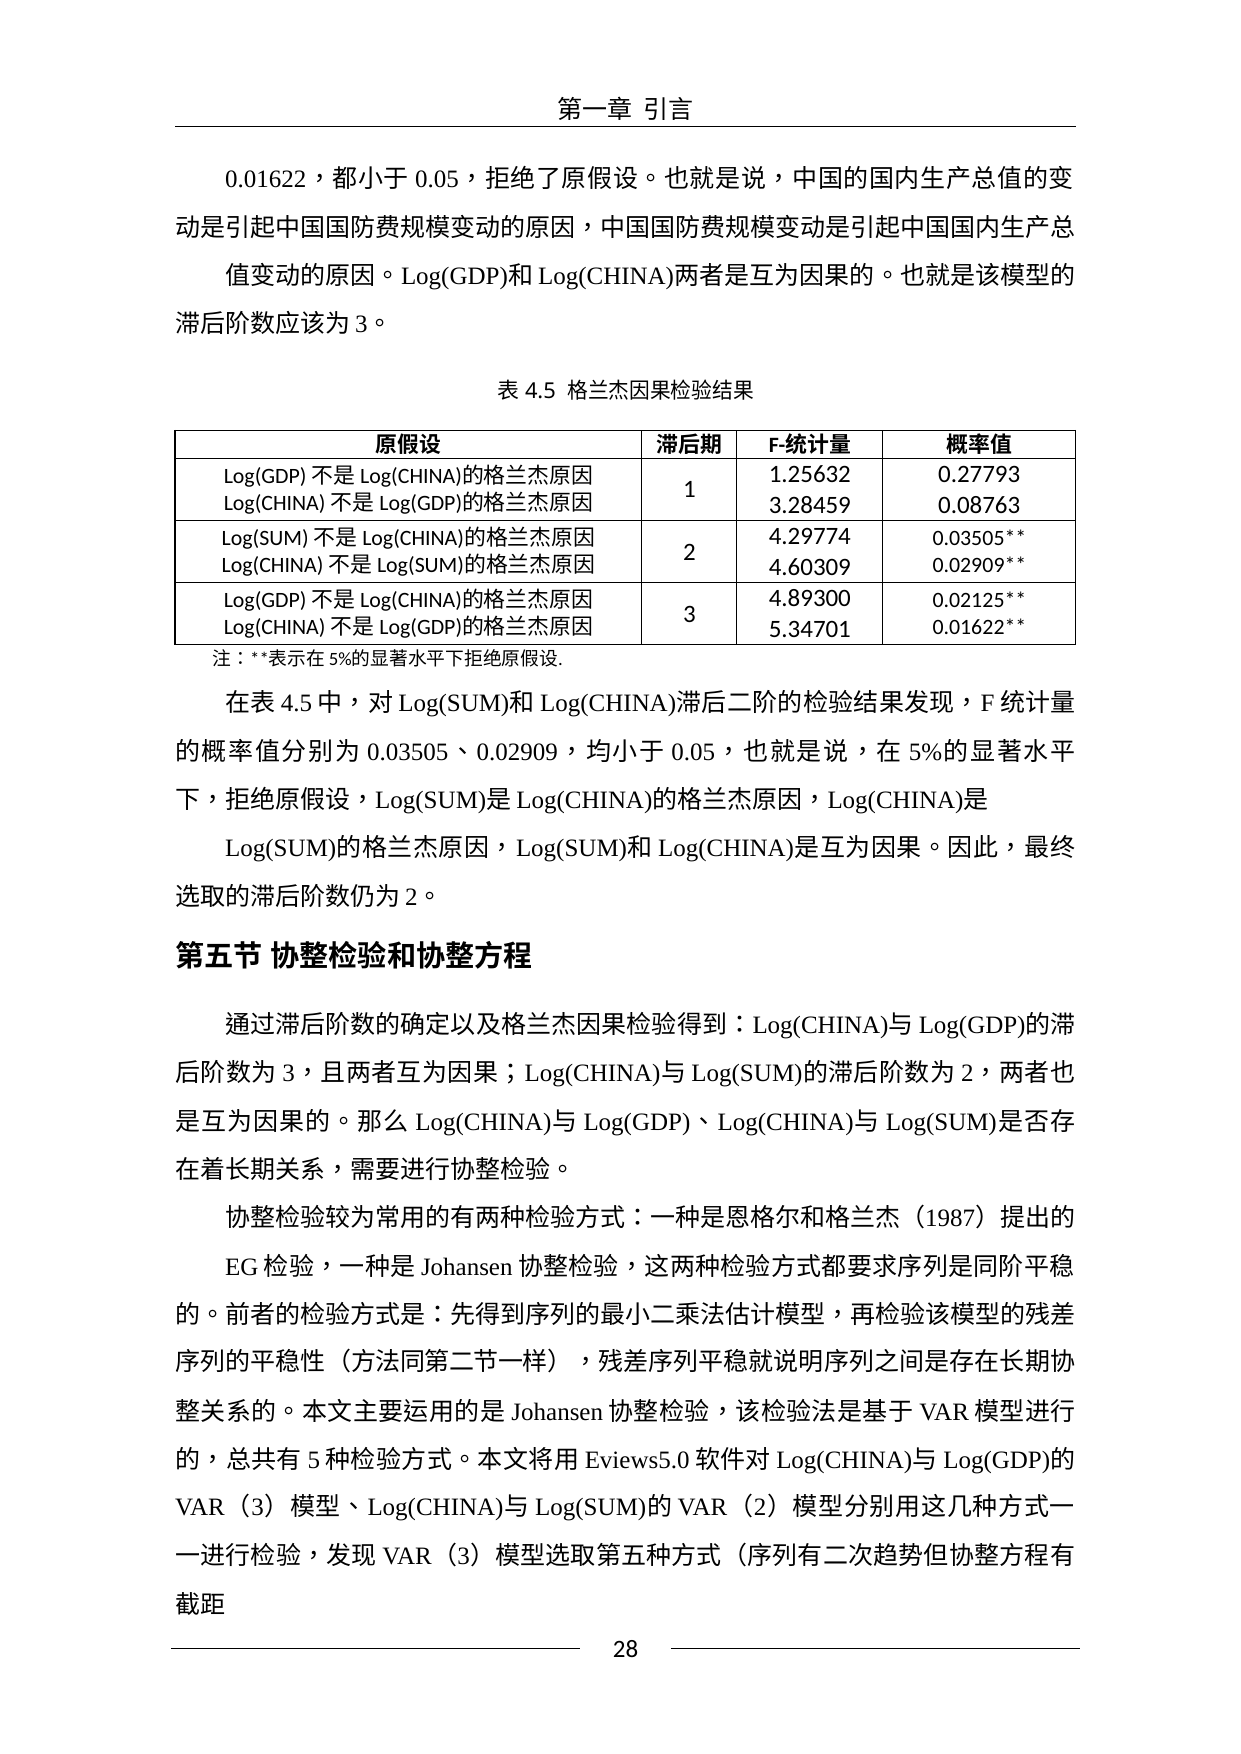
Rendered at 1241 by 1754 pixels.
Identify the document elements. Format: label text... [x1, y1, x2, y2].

table_header 滞后期 [642, 431, 736, 457]
table_cell 1 [642, 459, 736, 519]
table_header 原假设 [176, 431, 641, 457]
text 协整检验较为常用的有两种检验方式：一种是恩格尔和格兰杰（1987）提出的 [175, 1185, 1076, 1233]
text 注：**表示在5%的显著水平下拒绝原假设. [175, 645, 1076, 670]
table_cell 4.29774 4.60309 [737, 521, 882, 582]
table_cell 3 [642, 583, 736, 644]
table_cell 2 [642, 521, 736, 582]
table_header 概率值 [883, 431, 1075, 457]
text 表 4.5 格兰杰因果检验结果 [175, 372, 1076, 405]
table_cell Log(SUM) 不是 Log(CHINA)的格兰杰原因 Log(CHINA) 不是 Log(SUM)的格兰杰原因 [176, 521, 641, 582]
text 通过滞后阶数的确定以及格兰杰因果检验得到：Log(CHINA)与Log(GDP)的滞后阶数为3，且两者互为因果；Log(CHINA)与Log(SUM)的滞后阶数为2，两者也是互为因果的。那么Log(CHINA)与Log(GDP)、Log(CHINA)与Log(SUM)是否存在着长期关系，需要进行协整检验。 [175, 991, 1076, 1185]
subtitle 第五节 协整检验和协整方程 [175, 935, 1076, 975]
table_cell 0.27793 0.08763 [883, 459, 1075, 519]
text 在表4.5中，对Log(SUM)和Log(CHINA)滞后二阶的检验结果发现，F统计量的概率值分别为0.03505、0.02909，均小于0.05，也就是说，在5%的显著水平下，拒绝原假设，Log(SUM)是Log(CHINA)的格兰杰原因，Log(CHINA)是 [175, 670, 1076, 815]
table_cell 0.03505** 0.02909** [883, 521, 1075, 582]
table_cell Log(GDP) 不是 Log(CHINA)的格兰杰原因 Log(CHINA) 不是 Log(GDP)的格兰杰原因 [176, 459, 641, 519]
text EG检验，一种是Johansen协整检验，这两种检验方式都要求序列是同阶平稳的。前者的检验方式是：先得到序列的最小二乘法估计模型，再检验该模型的残差序列的平稳性（方法同第二节一样），残差序列平稳就说明序列之间是存在长期协整关系的。本文主要运用的是Johansen协整检验，该检验法是基于VAR模型进行的，总共有5种检验方式。本文将用Eviews5.0软件对Log(CHINA)与Log(GDP)的VAR（3）模型、Log(CHINA)与Log(SUM)的VAR（2）模型分别用这几种方式一一进行检验，发现VAR（3）模型选取第五种方式（序列有二次趋势但协整方程有截距 [175, 1233, 1076, 1620]
table_cell 0.02125** 0.01622** [883, 583, 1075, 644]
table_header F-统计量 [737, 431, 882, 457]
table_cell 1.25632 3.28459 [737, 459, 882, 519]
table_cell 4.89300 5.34701 [737, 583, 882, 644]
text Log(SUM)的格兰杰原因，Log(SUM)和Log(CHINA)是互为因果。因此，最终选取的滞后阶数仍为2。 [175, 815, 1076, 911]
text 0.01622，都小于0.05，拒绝了原假设。也就是说，中国的国内生产总值的变动是引起中国国防费规模变动的原因，中国国防费规模变动是引起中国国内生产总 [175, 146, 1076, 242]
text 值变动的原因。Log(GDP)和Log(CHINA)两者是互为因果的。也就是该模型的滞后阶数应该为3。 [175, 242, 1076, 339]
table_cell Log(GDP) 不是 Log(CHINA)的格兰杰原因 Log(CHINA) 不是 Log(GDP)的格兰杰原因 [176, 583, 641, 644]
